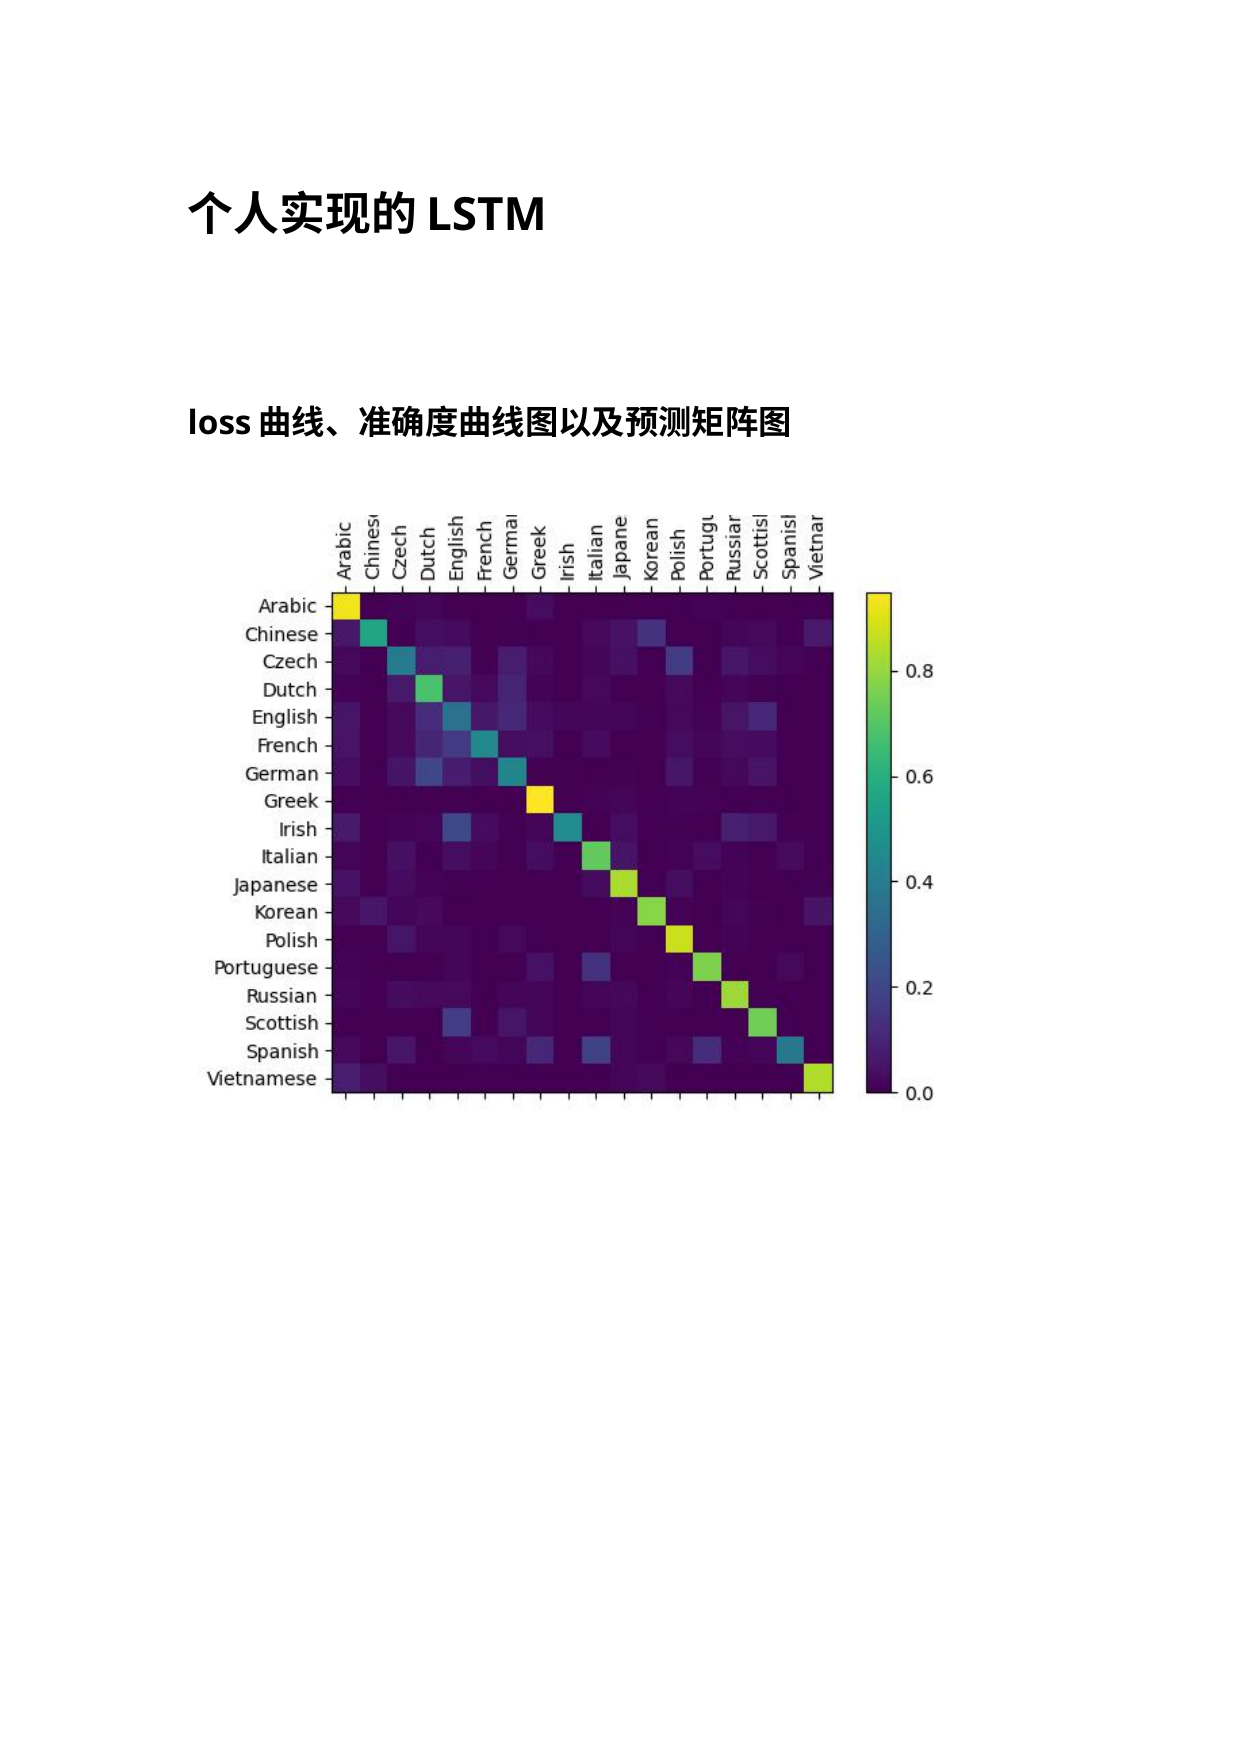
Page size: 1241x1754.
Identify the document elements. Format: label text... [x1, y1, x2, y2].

picture [187, 515, 1053, 1164]
subtitle loss曲线、准确度曲线图以及预测矩阵图 [187, 388, 1053, 453]
subtitle 个人实现的LSTM [187, 162, 1053, 259]
